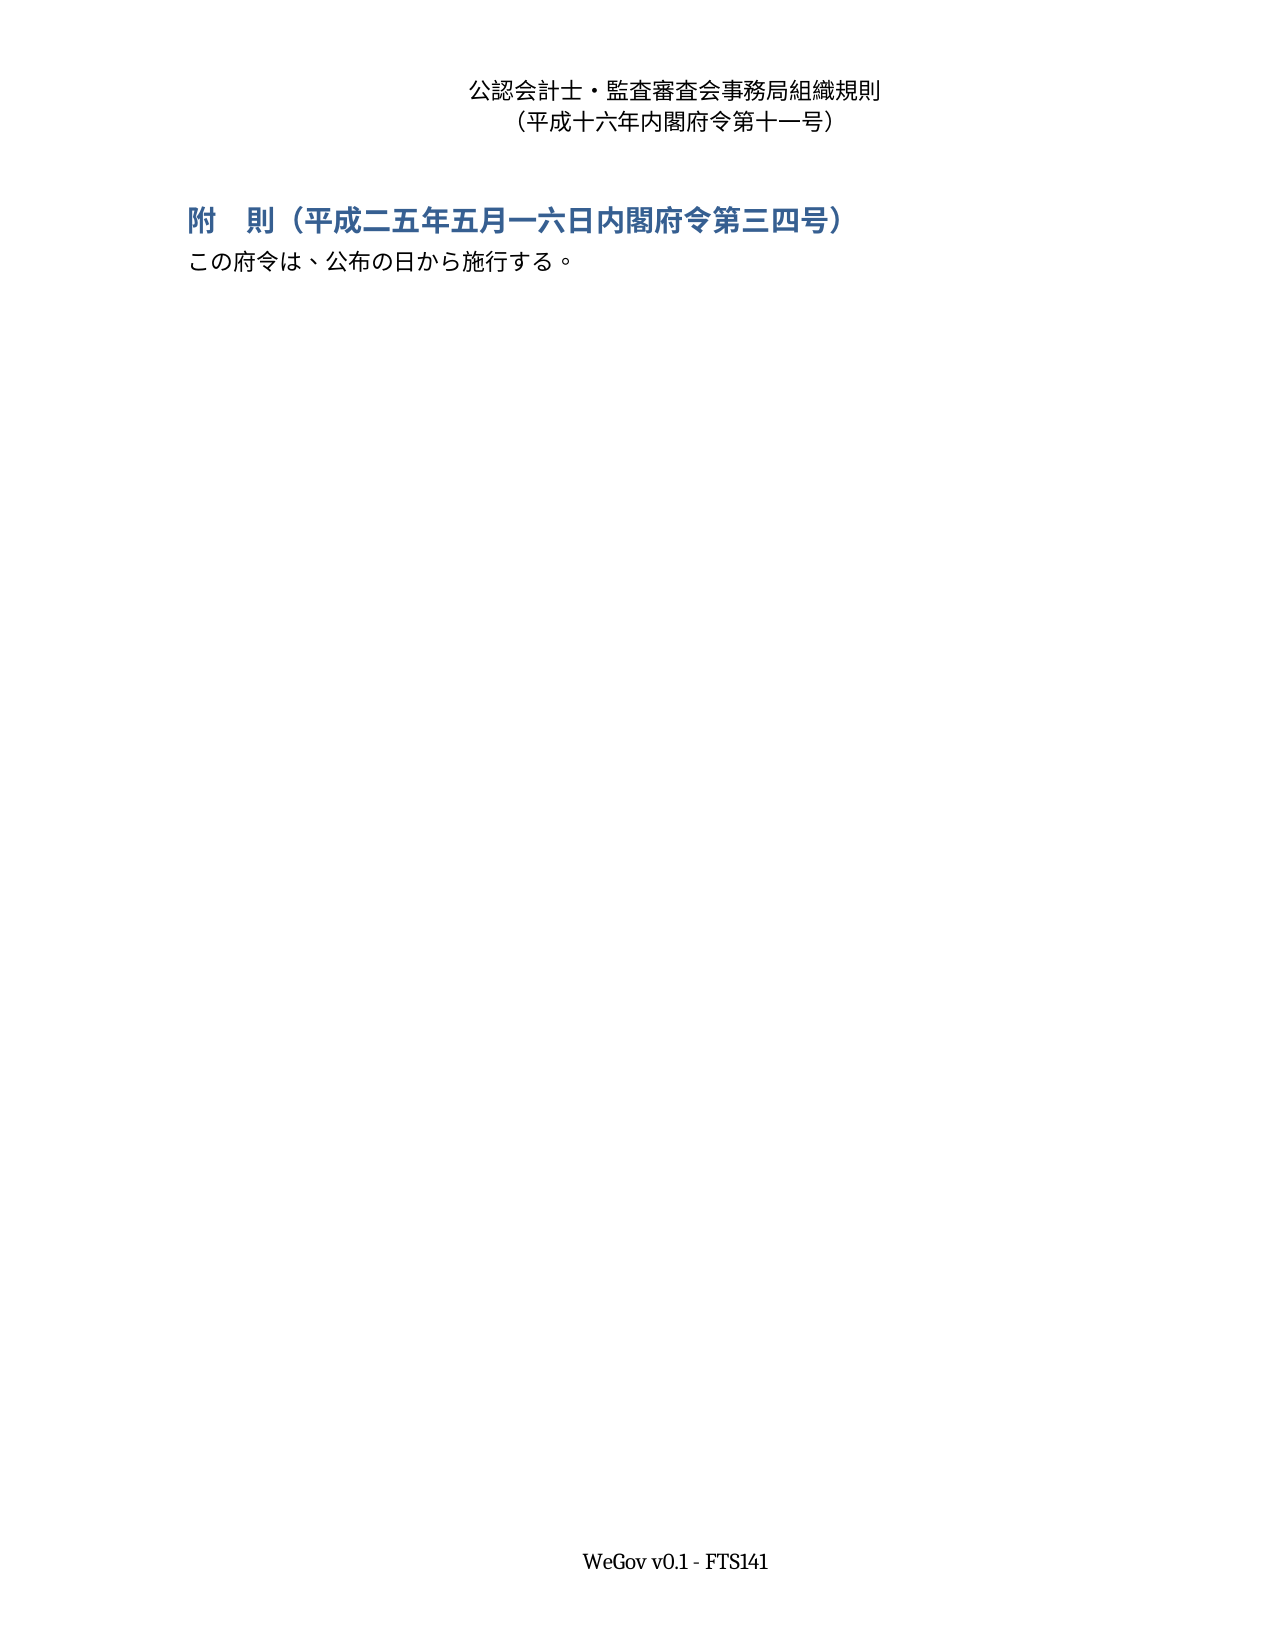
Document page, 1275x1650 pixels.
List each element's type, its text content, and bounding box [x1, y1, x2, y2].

subtitle 附 則（平成二五年五月一六日内閣府令第三四号） [187, 200, 1087, 240]
text この府令は、公布の日から施行する。 [187, 246, 1087, 277]
